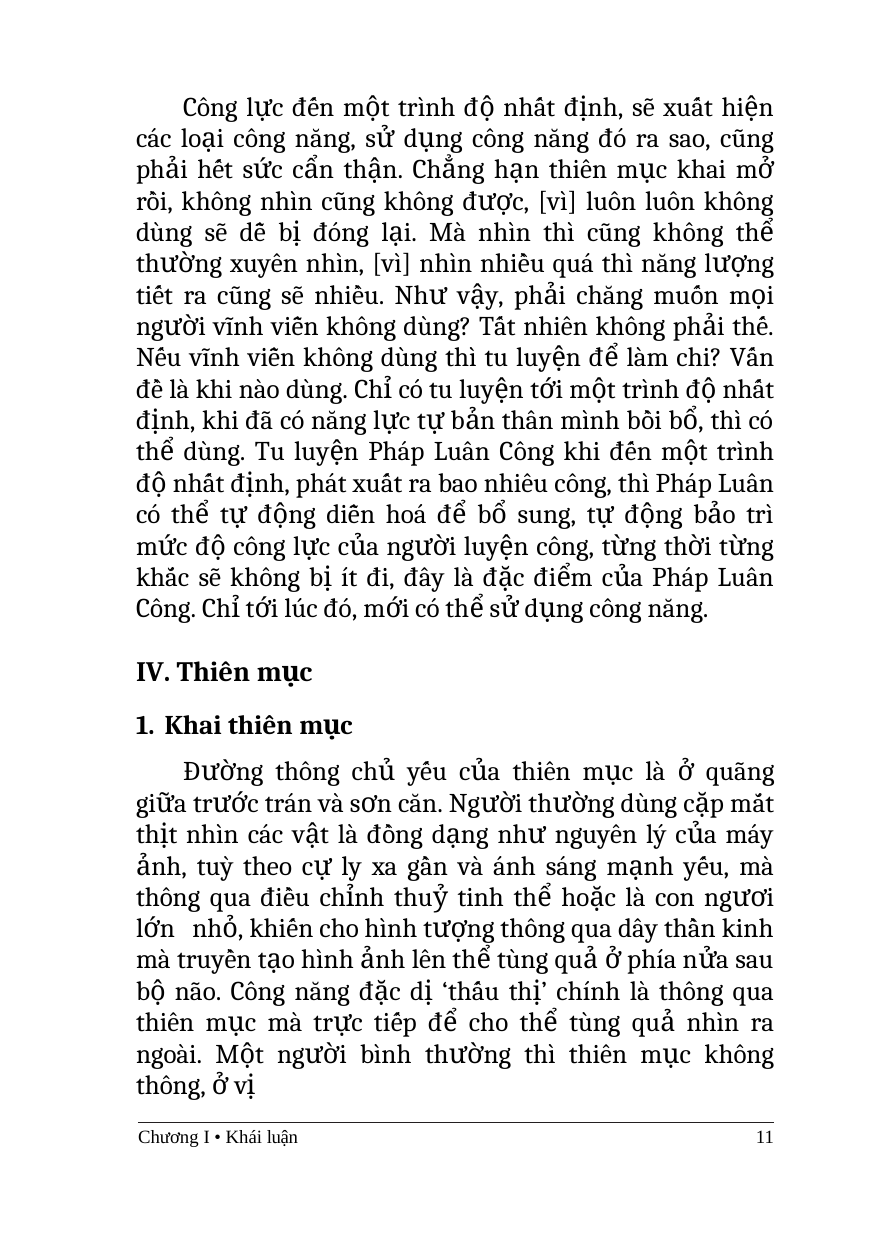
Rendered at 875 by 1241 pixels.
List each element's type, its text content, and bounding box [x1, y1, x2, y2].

text Công lực đến một trình độ nhất định, sẽ xuất hiện các loại công năng, sử dụng công năng đó ra sao, cũng phải hết sức cẩn thận. Chẳng hạn thiên mục khai mở rồi, không nhìn cũng không được, [vì] luôn luôn không dùng sẽ dễ bị đóng lại. Mà nhìn thì cũng không thể thường xuyên nhìn, [vì] nhìn nhiều quá thì năng lượng tiết ra cũng sẽ nhiều. Như vậy, phải chăng muốn mọi người vĩnh viễn không dùng? Tất nhiên không phải thế. Nếu vĩnh viễn không dùng thì tu luyện để làm chi? Vấn đề là khi nào dùng. Chỉ có tu luyện tới một trình độ nhất định, khi đã có năng lực tự bản thân mình bồi bổ, thì có thể dùng. Tu luyện Pháp Luân Công khi đến một trình độ nhất định, phát xuất ra bao nhiêu công, thì Pháp Luân có thể tự động diễn hoá để bổ sung, tự động bảo trì mức độ công lực của người luyện công, từng thời từng khắc sẽ không bị ít đi, đây là đặc điểm của Pháp Luân Công. Chỉ tới lúc đó, mới có thể sử dụng công năng. [136, 92, 774, 624]
text Đường thông chủ yếu của thiên mục là ở quãng giữa trước trán và sơn căn. Người thường dùng cặp mắt thịt nhìn các vật là đồng dạng như nguyên lý của máy ảnh, tuỳ theo cự ly xa gần và ánh sáng mạnh yếu, mà thông qua điều chỉnh thuỷ tinh thể hoặc là con ngươi lớn nhỏ, khiến cho hình tượng thông qua dây thần kinh mà truyền tạo hình ảnh lên thể tùng quả ở phía nửa sau bộ não. Công năng đặc dị ‘thấu thị’ chính là thông qua thiên mục mà trực tiếp để cho thể tùng quả nhìn ra ngoài. Một người bình thường thì thiên mục không thông, ở vị [136, 756, 774, 1101]
subtitle Khai thiên mục [136, 710, 815, 741]
subtitle Thiên mục [136, 656, 815, 688]
